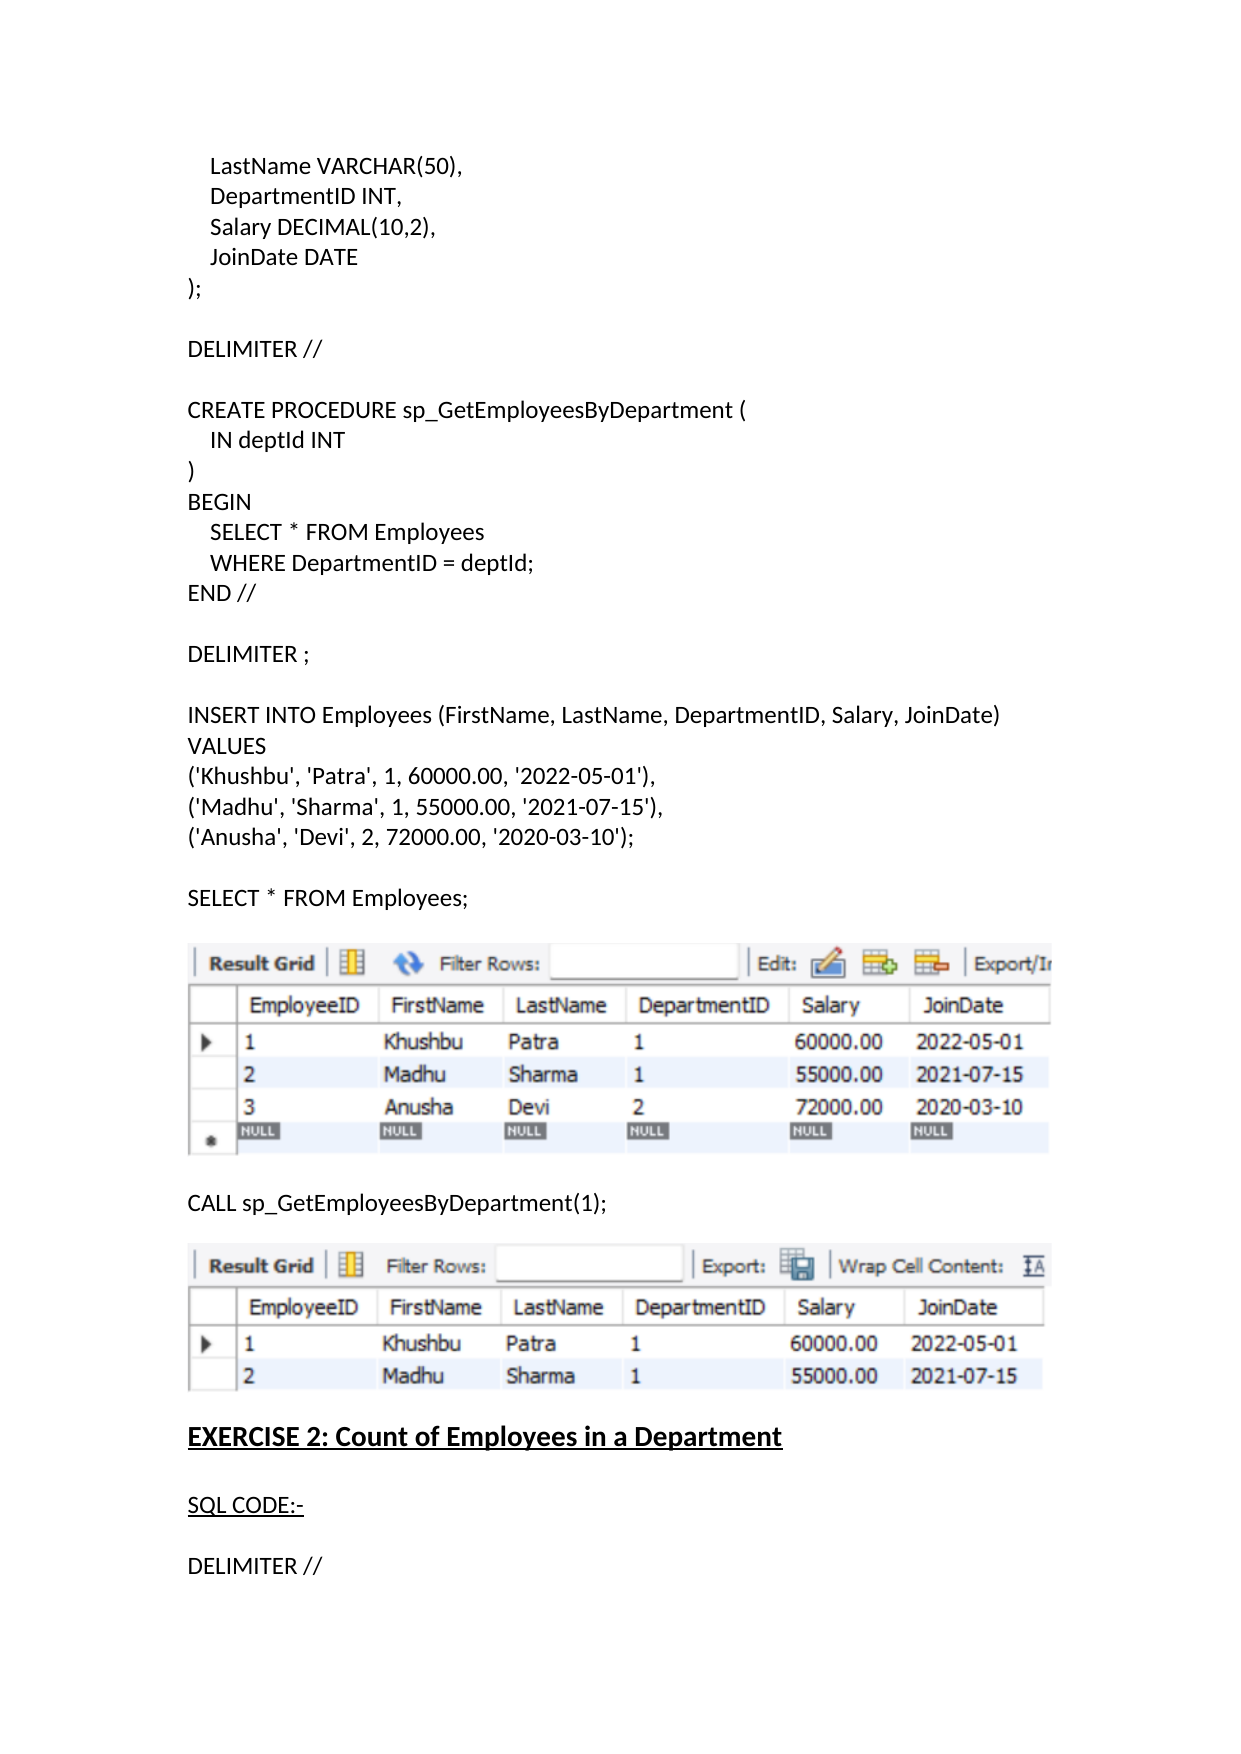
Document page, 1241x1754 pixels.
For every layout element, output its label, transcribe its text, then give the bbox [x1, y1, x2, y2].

text SQL CODE:- [187, 1489, 1053, 1520]
text ); [187, 272, 1053, 303]
text WHERE DepartmentID = deptId; [187, 547, 1053, 577]
text EXERCISE 2: Count of Employees in a Department [187, 1418, 1053, 1454]
picture [187, 943, 1052, 1157]
text ('Anusha', 'Devi', 2, 72000.00, '2020-03-10'); [187, 821, 1053, 852]
picture [187, 1243, 1052, 1393]
text SELECT * FROM Employees [187, 516, 1053, 547]
text CALL sp_GetEmployeesByDepartment(1); [187, 1187, 1053, 1218]
text ('Madhu', 'Sharma', 1, 55000.00, '2021-07-15'), [187, 791, 1053, 821]
text Salary DECIMAL(10,2), [187, 211, 1053, 242]
text DepartmentID INT, [187, 181, 1053, 211]
text INSERT INTO Employees (FirstName, LastName, DepartmentID, Salary, JoinDate) VALUES [187, 699, 1053, 760]
text DELIMITER ; [187, 638, 1053, 669]
text DELIMITER // [187, 1550, 1053, 1581]
text END // [187, 577, 1053, 608]
text SELECT * FROM Employees; [187, 882, 1053, 913]
text CREATE PROCEDURE sp_GetEmployeesByDepartment ( [187, 394, 1053, 425]
text BEGIN [187, 486, 1053, 516]
text IN deptId INT [187, 425, 1053, 455]
text DELIMITER // [187, 333, 1053, 364]
text ('Khushbu', 'Patra', 1, 60000.00, '2022-05-01'), [187, 760, 1053, 791]
text ) [187, 455, 1053, 486]
text JoinDate DATE [187, 242, 1053, 272]
text LastName VARCHAR(50), [187, 150, 1053, 181]
